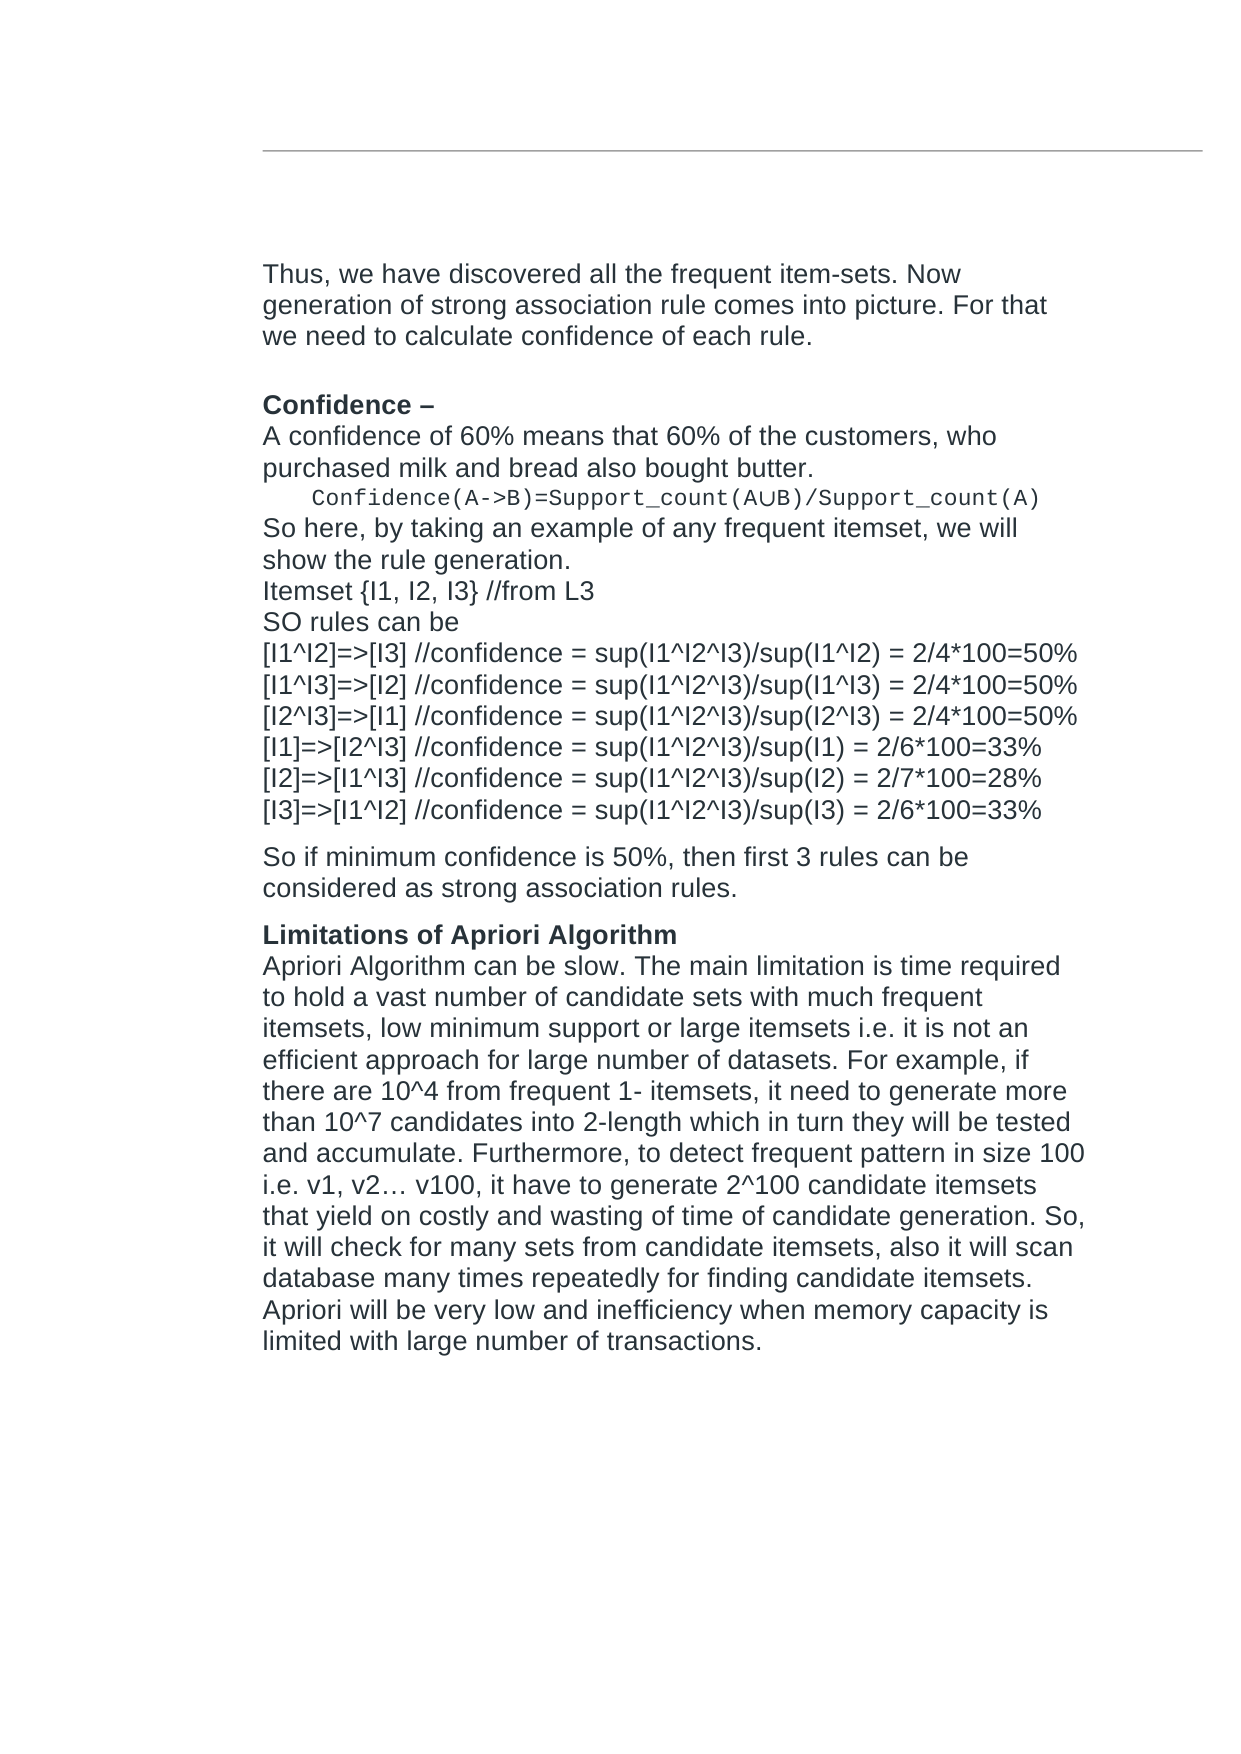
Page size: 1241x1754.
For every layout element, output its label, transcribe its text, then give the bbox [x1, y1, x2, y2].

text Limitations of Apriori Algorithm Apriori Algorithm can be slow. The main limitation is time required to hold a vast number of candidate sets with much frequent itemsets, low minimum support or large itemsets i.e. it is not an efficient approach for large number of datasets. For example, if there are 10^4 from frequent 1- itemsets, it need to generate more than 10^7 candidates into 2-length which in turn they will be tested and accumulate. Furthermore, to detect frequent pattern in size 100 i.e. v1, v2… v100, it have to generate 2^100 candidate itemsets that yield on costly and wasting of time of candidate generation. So, it will check for many sets from candidate itemsets, also it will scan database many times repeatedly for finding candidate itemsets. Apriori will be very low and inefficiency when memory capacity is limited with large number of transactions. [262, 919, 1090, 1356]
text So here, by taking an example of any frequent itemset, we will show the rule generation. Itemset {I1, I2, I3} //from L3 SO rules can be [I1^I2]=>[I3] //confidence = sup(I1^I2^I3)/sup(I1^I2) = 2/4*100=50% [I1^I3]=>[I2] //confidence = sup(I1^I2^I3)/sup(I1^I3) = 2/4*100=50% [I2^I3]=>[I1] //confidence = sup(I1^I2^I3)/sup(I2^I3) = 2/4*100=50% [I1]=>[I2^I3] //confidence = sup(I1^I2^I3)/sup(I1) = 2/6*100=33% [I2]=>[I1^I3] //confidence = sup(I1^I2^I3)/sup(I2) = 2/7*100=28% [I3]=>[I1^I2] //confidence = sup(I1^I2^I3)/sup(I3) = 2/6*100=33% [262, 512, 1090, 825]
text So if minimum confidence is 50%, then first 3 rules can be considered as strong association rules. [262, 841, 1090, 903]
text Confidence(A->B)=Support_count(A∪B)/Support_count(A) [262, 483, 1090, 512]
text Confidence – A confidence of 60% means that 60% of the customers, who purchased milk and bread also bought butter. [262, 389, 1090, 483]
text Thus, we have discovered all the frequent item-sets. Now generation of strong association rule comes into picture. For that we need to calculate confidence of each rule. [262, 227, 1090, 352]
